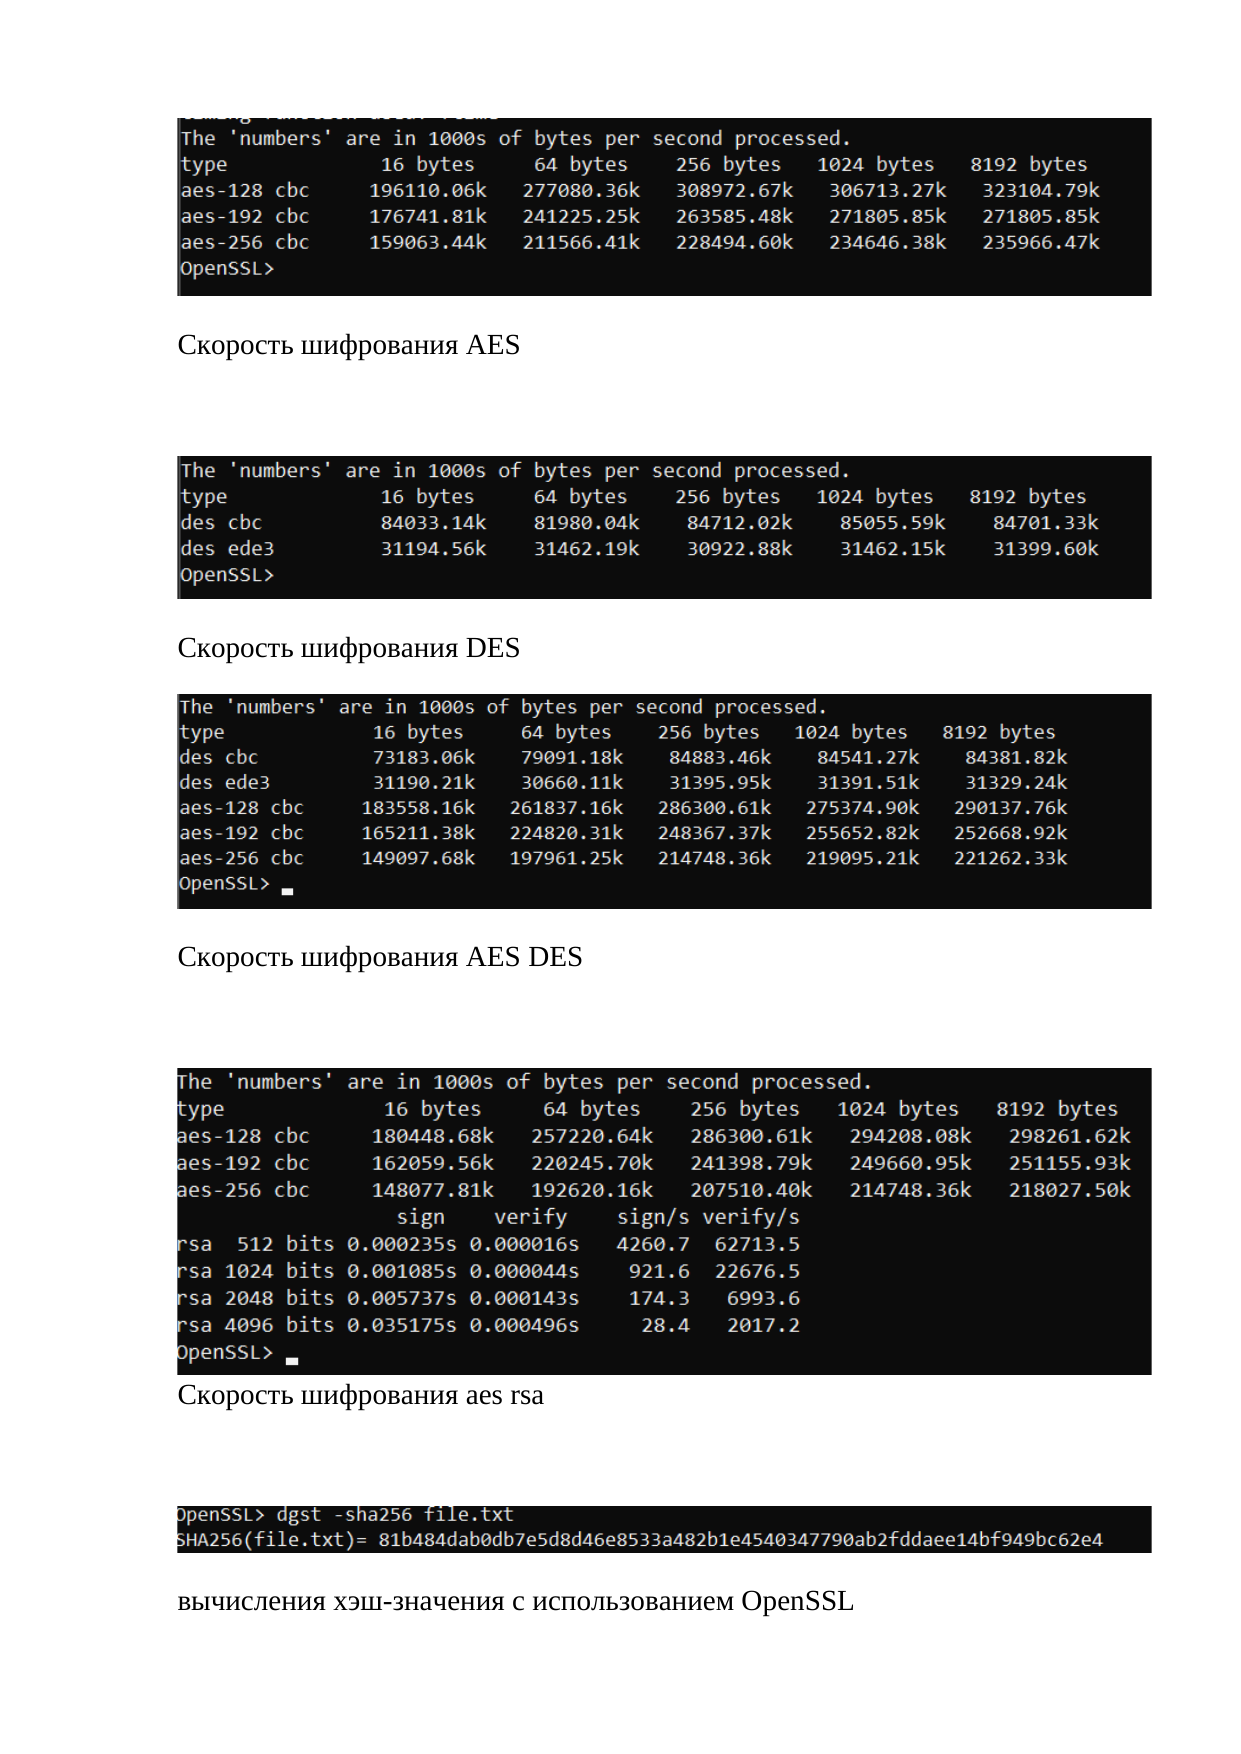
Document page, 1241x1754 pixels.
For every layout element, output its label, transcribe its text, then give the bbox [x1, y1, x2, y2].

text Скорость шифрования DES [177, 824, 1152, 857]
text Отчет [177, 247, 1152, 281]
text Скорость шифрования AES DES [177, 1133, 1152, 1167]
text Скорость шифрования aes rsa [177, 1569, 1152, 1604]
picture [177, 1262, 1152, 1569]
text Скорость шифрования AES [177, 521, 1152, 554]
picture [177, 312, 1152, 491]
picture [177, 888, 1152, 1103]
picture [177, 650, 1152, 793]
